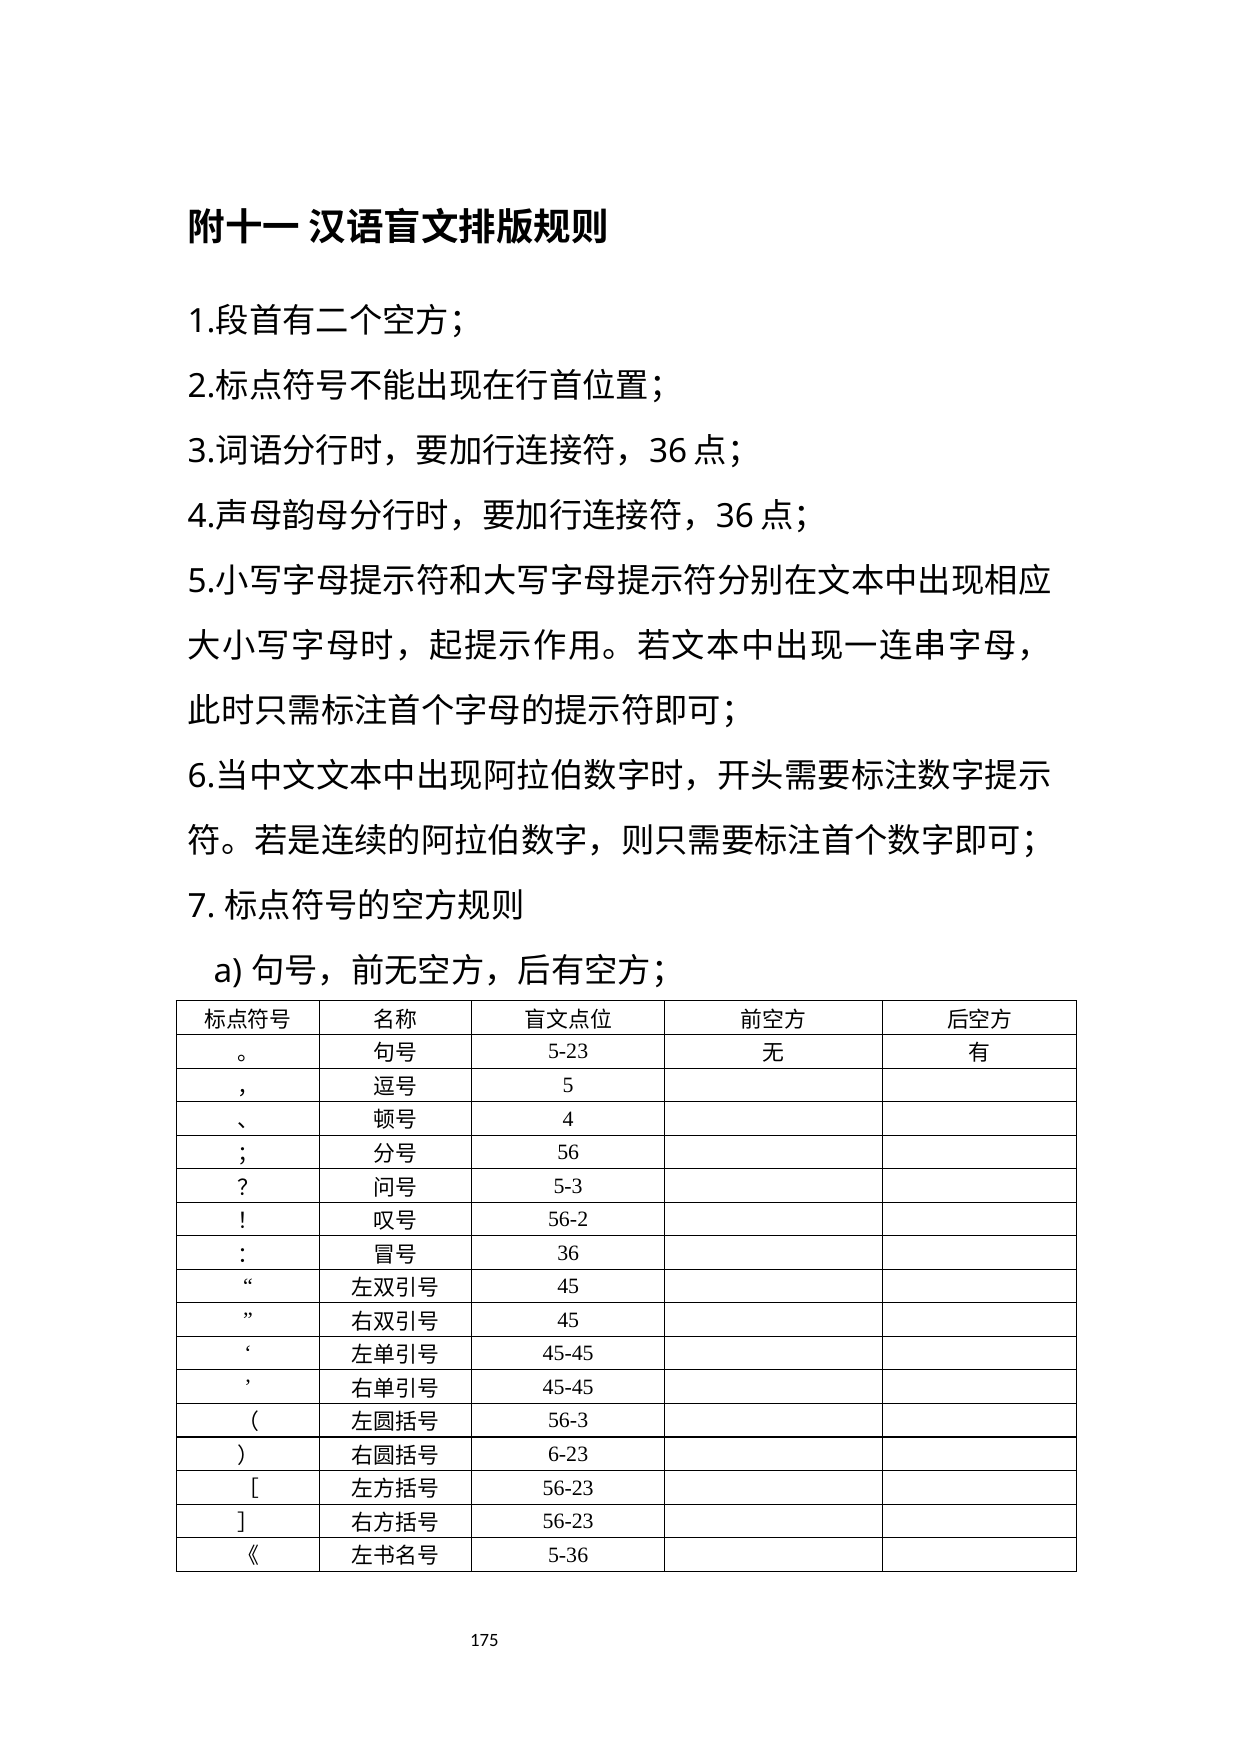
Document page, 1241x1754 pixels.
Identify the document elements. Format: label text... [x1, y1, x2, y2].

table_header 名称 [320, 1001, 471, 1034]
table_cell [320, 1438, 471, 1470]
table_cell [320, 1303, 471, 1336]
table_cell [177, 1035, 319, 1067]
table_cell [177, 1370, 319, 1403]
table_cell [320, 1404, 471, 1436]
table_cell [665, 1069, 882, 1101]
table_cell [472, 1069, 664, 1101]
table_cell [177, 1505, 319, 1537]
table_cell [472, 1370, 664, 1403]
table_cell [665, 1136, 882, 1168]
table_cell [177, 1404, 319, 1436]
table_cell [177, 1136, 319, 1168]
table_header 前空方 [665, 1001, 882, 1034]
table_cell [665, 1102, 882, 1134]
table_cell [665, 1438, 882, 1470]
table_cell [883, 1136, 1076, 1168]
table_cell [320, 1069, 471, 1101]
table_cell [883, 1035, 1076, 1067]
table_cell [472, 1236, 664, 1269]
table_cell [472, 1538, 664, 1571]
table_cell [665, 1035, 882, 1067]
table_header 后空方 [883, 1001, 1076, 1034]
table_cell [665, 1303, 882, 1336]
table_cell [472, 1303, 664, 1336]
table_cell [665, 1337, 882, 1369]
text 1.段首有二个空方； [187, 285, 1053, 350]
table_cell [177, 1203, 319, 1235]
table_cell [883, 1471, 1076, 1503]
text 7. 标点符号的空方规则 [187, 870, 1053, 935]
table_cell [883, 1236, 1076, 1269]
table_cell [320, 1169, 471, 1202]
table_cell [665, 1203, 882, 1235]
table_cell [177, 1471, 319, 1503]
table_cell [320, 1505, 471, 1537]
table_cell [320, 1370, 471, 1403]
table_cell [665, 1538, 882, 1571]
text 5.小写字母提示符和大写字母提示符分别在文本中出现相应大小写字母时，起提示作用。若文本中出现一连串字母，此时只需标注首个字母的提示符即可； [187, 545, 1053, 740]
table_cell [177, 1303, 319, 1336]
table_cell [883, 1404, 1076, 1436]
text 2.标点符号不能出现在行首位置； [187, 350, 1053, 415]
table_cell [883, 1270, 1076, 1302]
table_header 盲文点位 [472, 1001, 664, 1034]
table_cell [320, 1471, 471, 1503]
text 4.声母韵母分行时，要加行连接符，36点； [187, 480, 1053, 545]
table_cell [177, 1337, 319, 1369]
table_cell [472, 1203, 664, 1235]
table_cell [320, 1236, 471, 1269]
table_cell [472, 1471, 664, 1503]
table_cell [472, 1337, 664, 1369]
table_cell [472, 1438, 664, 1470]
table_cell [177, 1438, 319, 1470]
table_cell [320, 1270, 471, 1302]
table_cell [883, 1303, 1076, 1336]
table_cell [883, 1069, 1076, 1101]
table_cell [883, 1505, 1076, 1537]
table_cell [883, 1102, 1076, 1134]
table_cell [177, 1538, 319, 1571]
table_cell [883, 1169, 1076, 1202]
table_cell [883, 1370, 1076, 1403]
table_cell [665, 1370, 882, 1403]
text 3.词语分行时，要加行连接符，36点； [187, 415, 1053, 480]
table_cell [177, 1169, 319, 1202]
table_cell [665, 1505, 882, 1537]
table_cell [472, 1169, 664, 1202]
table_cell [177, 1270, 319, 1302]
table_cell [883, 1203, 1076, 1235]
text 6.当中文文本中出现阿拉伯数字时，开头需要标注数字提示符。若是连续的阿拉伯数字，则只需要标注首个数字即可； [187, 740, 1053, 870]
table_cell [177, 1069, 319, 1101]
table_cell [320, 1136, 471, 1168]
subtitle 附十一 汉语盲文排版规则 [187, 191, 1053, 256]
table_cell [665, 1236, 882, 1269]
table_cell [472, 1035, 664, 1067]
table_header 标点符号 [177, 1001, 319, 1034]
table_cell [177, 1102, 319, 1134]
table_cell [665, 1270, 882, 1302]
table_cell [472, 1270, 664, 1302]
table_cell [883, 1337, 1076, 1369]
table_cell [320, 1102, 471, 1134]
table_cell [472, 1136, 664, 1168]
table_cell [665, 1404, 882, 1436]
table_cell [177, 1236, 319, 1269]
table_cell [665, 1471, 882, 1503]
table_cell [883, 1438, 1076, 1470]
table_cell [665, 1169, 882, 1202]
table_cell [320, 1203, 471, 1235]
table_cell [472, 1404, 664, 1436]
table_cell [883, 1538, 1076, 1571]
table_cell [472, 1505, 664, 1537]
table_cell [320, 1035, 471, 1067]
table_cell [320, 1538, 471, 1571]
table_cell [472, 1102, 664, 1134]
text a) 句号，前无空方，后有空方； [187, 935, 1053, 1000]
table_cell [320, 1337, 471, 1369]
